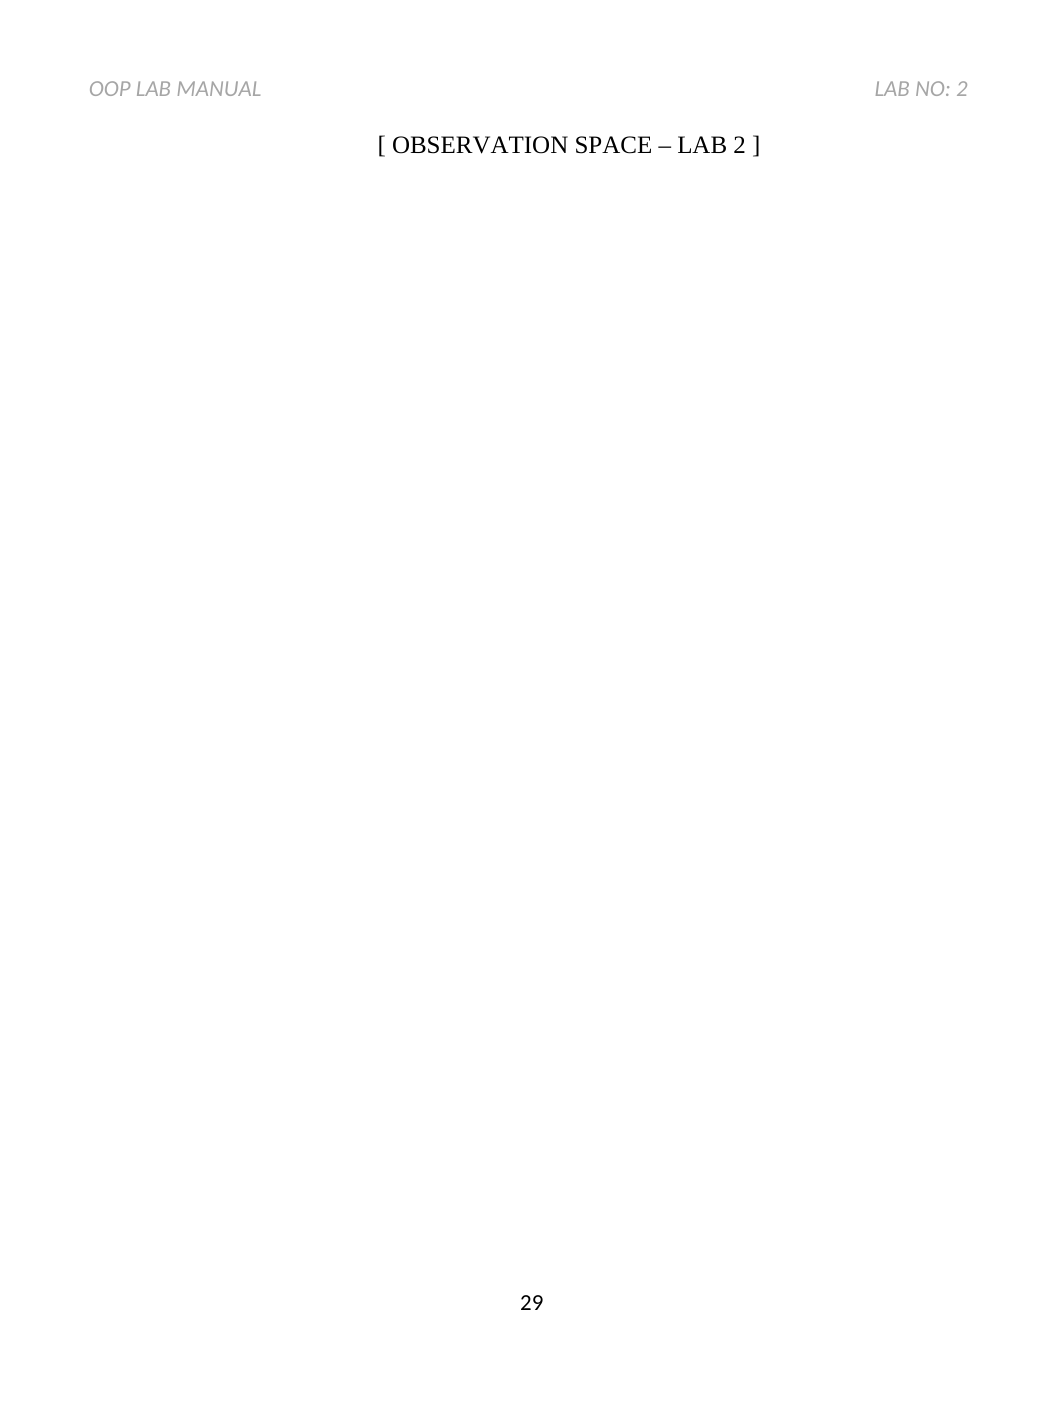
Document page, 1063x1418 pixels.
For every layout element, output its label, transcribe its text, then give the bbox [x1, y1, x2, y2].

text [ OBSERVATION SPACE – LAB 2 ] [164, 130, 974, 159]
